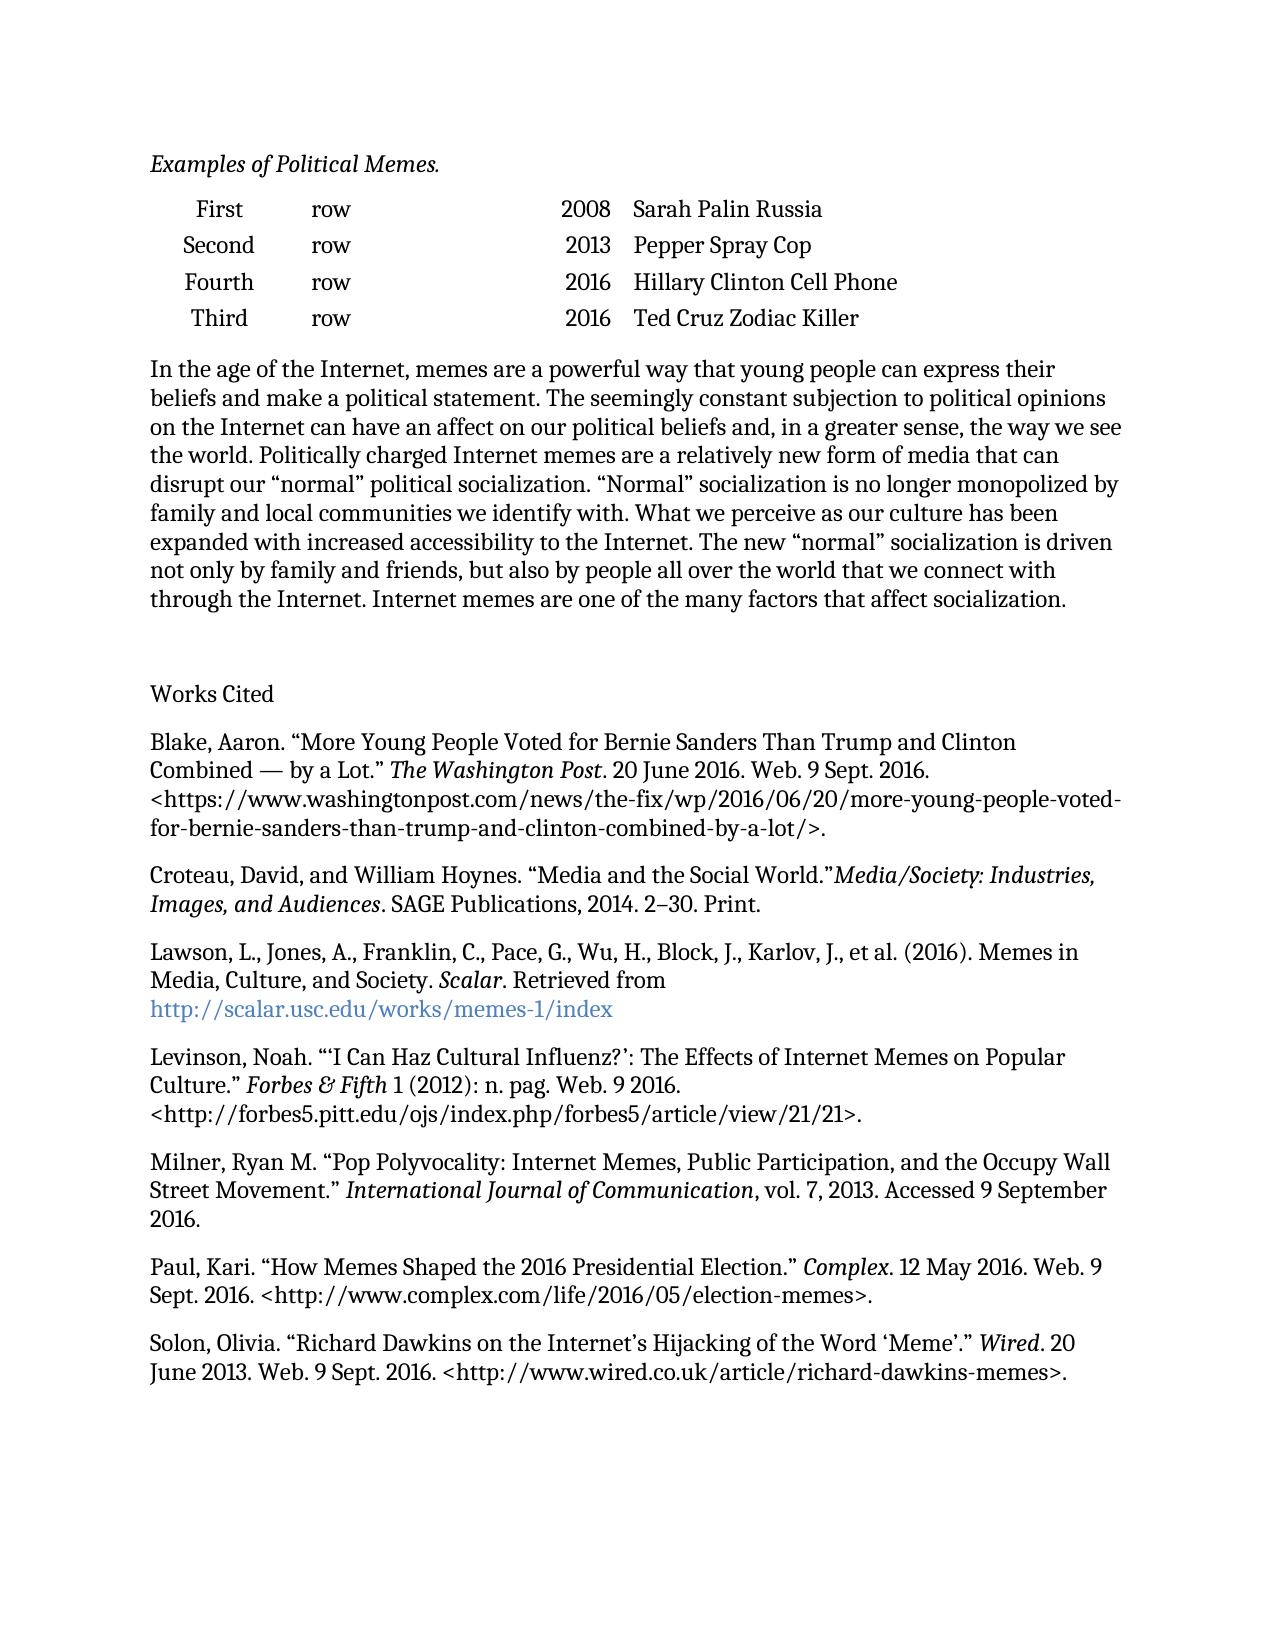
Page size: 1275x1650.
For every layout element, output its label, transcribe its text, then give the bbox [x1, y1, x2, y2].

table_cell Second [139, 228, 300, 264]
table_cell 2016 [407, 300, 622, 336]
text In the age of the Internet, memes are a powerful way that young people can express their beliefs and make a political statement. The seemingly constant subjection to political opinions on the Internet can have an affect on our political beliefs and, in a greater sense, the way we see the world. Politically charged Internet memes are a relatively new form of media that can disrupt our “normal” political socialization. “Normal” socialization is no longer monopolized by family and local communities we identify with. What we perceive as our culture has been expanded with increased accessibility to the Internet. The new “normal” socialization is driven not only by family and friends, but also by people all over the world that we connect with through the Internet. Internet memes are one of the many factors that affect socialization. [150, 355, 1125, 614]
text Works Cited [150, 680, 1125, 709]
table_cell row [300, 300, 407, 336]
text Blake, Aaron. “More Young People Voted for Bernie Sanders Than Trump and Clinton Combined — by a Lot.” The Washington Post. 20 June 2016. Web. 9 Sept. 2016. <https://www.washingtonpost.com/news/the-fix/wp/2016/06/20/more-young-people-voted-for-bernie-sanders-than-trump-and-clinton-combined-by-a-lot/>. [150, 727, 1125, 842]
text Paul, Kari. “How Memes Shaped the 2016 Presidential Election.” Complex. 12 May 2016. Web. 9 Sept. 2016. <http://www.complex.com/life/2016/05/election-memes>. [150, 1252, 1125, 1310]
table_header Sarah Palin Russia [622, 191, 958, 227]
text Milner, Ryan M. “Pop Polyvocality: Internet Memes, Public Participation, and the Occupy Wall Street Movement.” International Journal of Communication, vol. 7, 2013. Accessed 9 September 2016. [150, 1147, 1125, 1234]
table_cell Fourth [139, 264, 300, 300]
table_cell Third [139, 300, 300, 336]
table_cell 2013 [407, 228, 622, 264]
table_cell row [300, 264, 407, 300]
text Levinson, Noah. “‘I Can Haz Cultural Influenz?’: The Effects of Internet Memes on Popular Culture.” Forbes & Fifth 1 (2012): n. pag. Web. 9 2016. <http://forbes5.pitt.edu/ojs/index.php/forbes5/article/view/21/21>. [150, 1042, 1125, 1129]
table_header First [139, 191, 300, 227]
table_cell Ted Cruz Zodiac Killer [622, 300, 958, 336]
text Examples of Political Memes. [150, 150, 1125, 179]
table_header row [300, 191, 407, 227]
table_header 2008 [407, 191, 622, 227]
text Lawson, L., Jones, A., Franklin, C., Pace, G., Wu, H., Block, J., Karlov, J., et al. (2016). Memes in Media, Culture, and Society. Scalar. Retrieved from http://scalar.usc.edu/works/memes-1/index [150, 937, 1125, 1024]
text Solon, Olivia. “Richard Dawkins on the Internet’s Hijacking of the Word ‘Meme’.” Wired. 20 June 2013. Web. 9 Sept. 2016. <http://www.wired.co.uk/article/richard-dawkins-memes>. [150, 1329, 1125, 1386]
table_cell Hillary Clinton Cell Phone [622, 264, 958, 300]
text Croteau, David, and William Hoynes. “Media and the Social World.”Media/Society: Industries, Images, and Audiences. SAGE Publications, 2014. 2–30. Print. [150, 861, 1125, 919]
table_cell row [300, 228, 407, 264]
table_cell 2016 [407, 264, 622, 300]
table_cell Pepper Spray Cop [622, 228, 958, 264]
